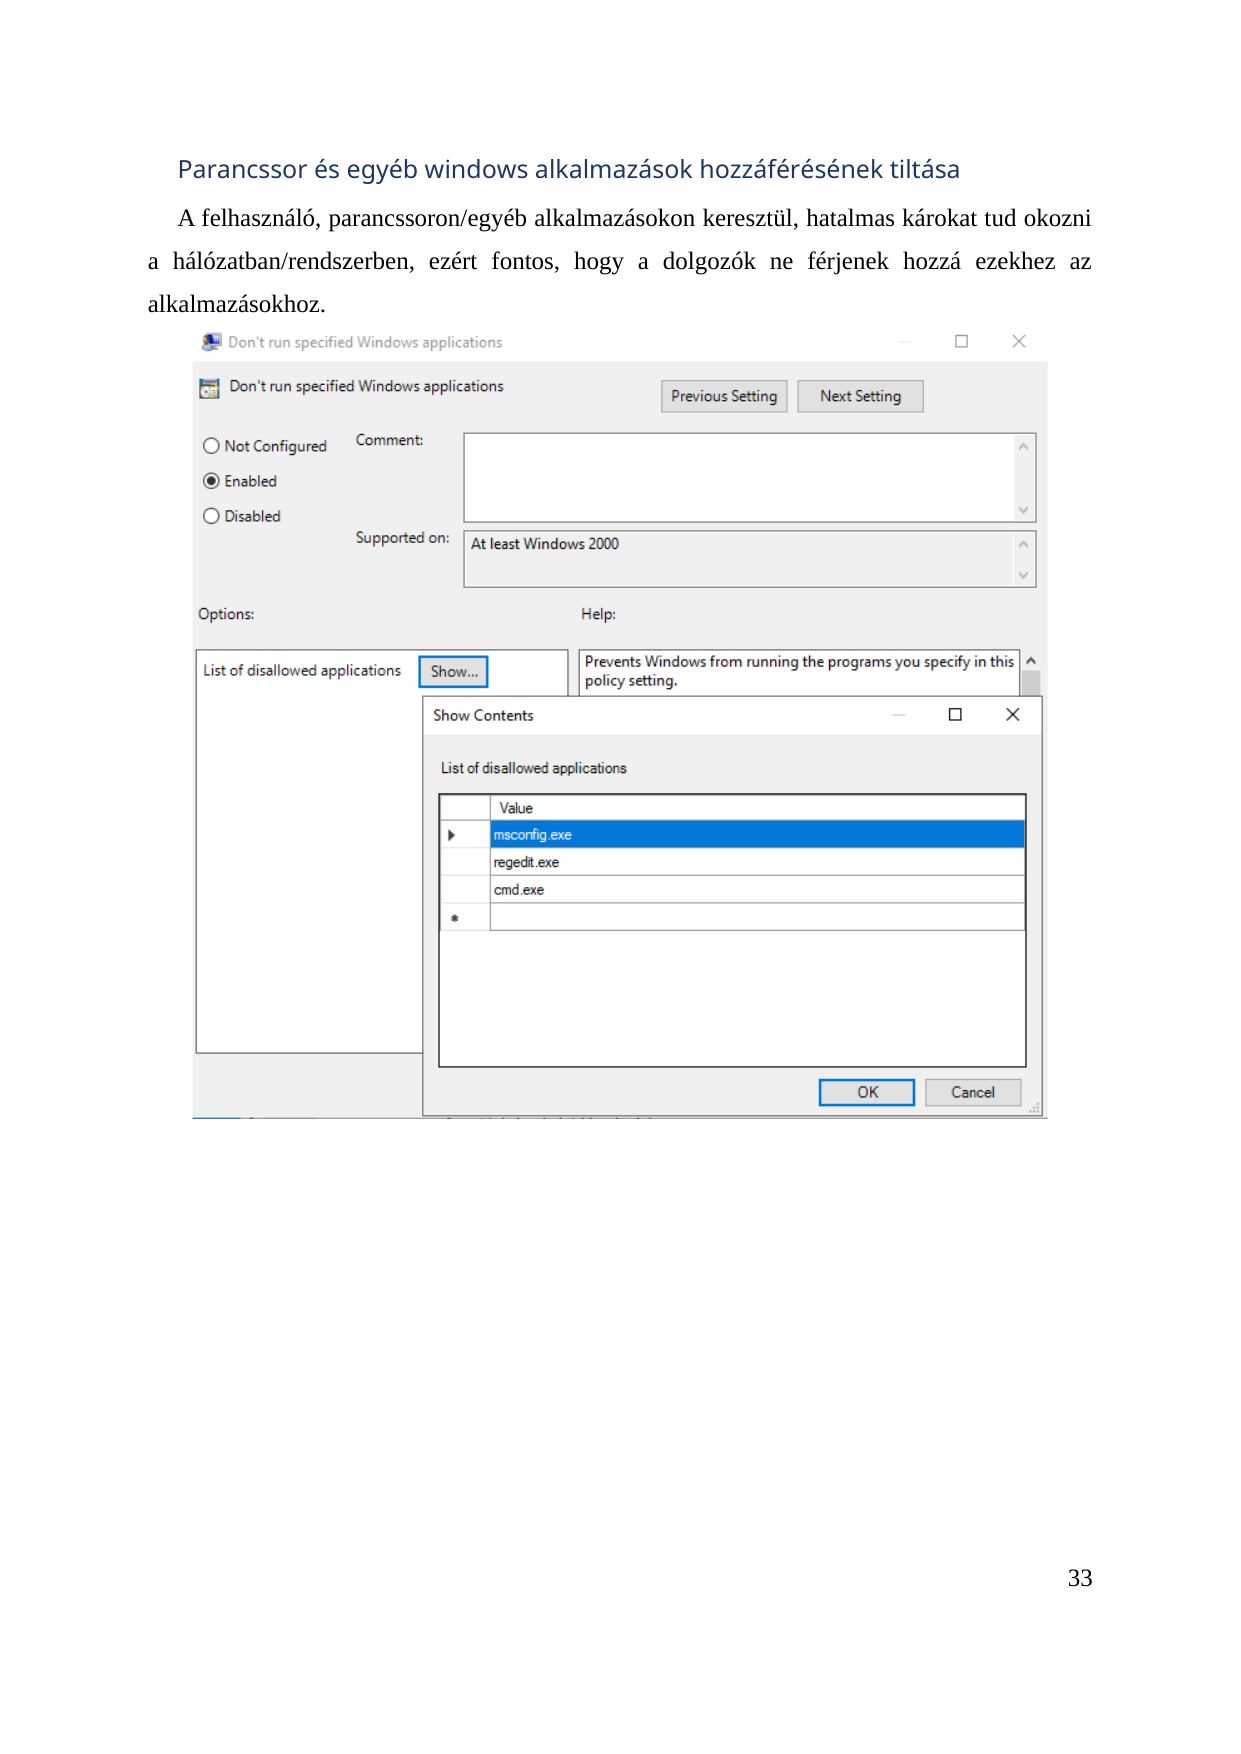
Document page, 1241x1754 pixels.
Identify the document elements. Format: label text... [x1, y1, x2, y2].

text A felhasználó, parancssoron/egyéb alkalmazásokon keresztül, hatalmas károkat tud okozni a hálózatban/rendszerben, ezért fontos, hogy a dolgozók ne férjenek hozzá ezekhez az alkalmazásokhoz. [148, 203, 1093, 318]
picture [192, 325, 1048, 1119]
subtitle Parancssor és egyéb windows alkalmazások hozzáférésének tiltása [148, 152, 1093, 186]
